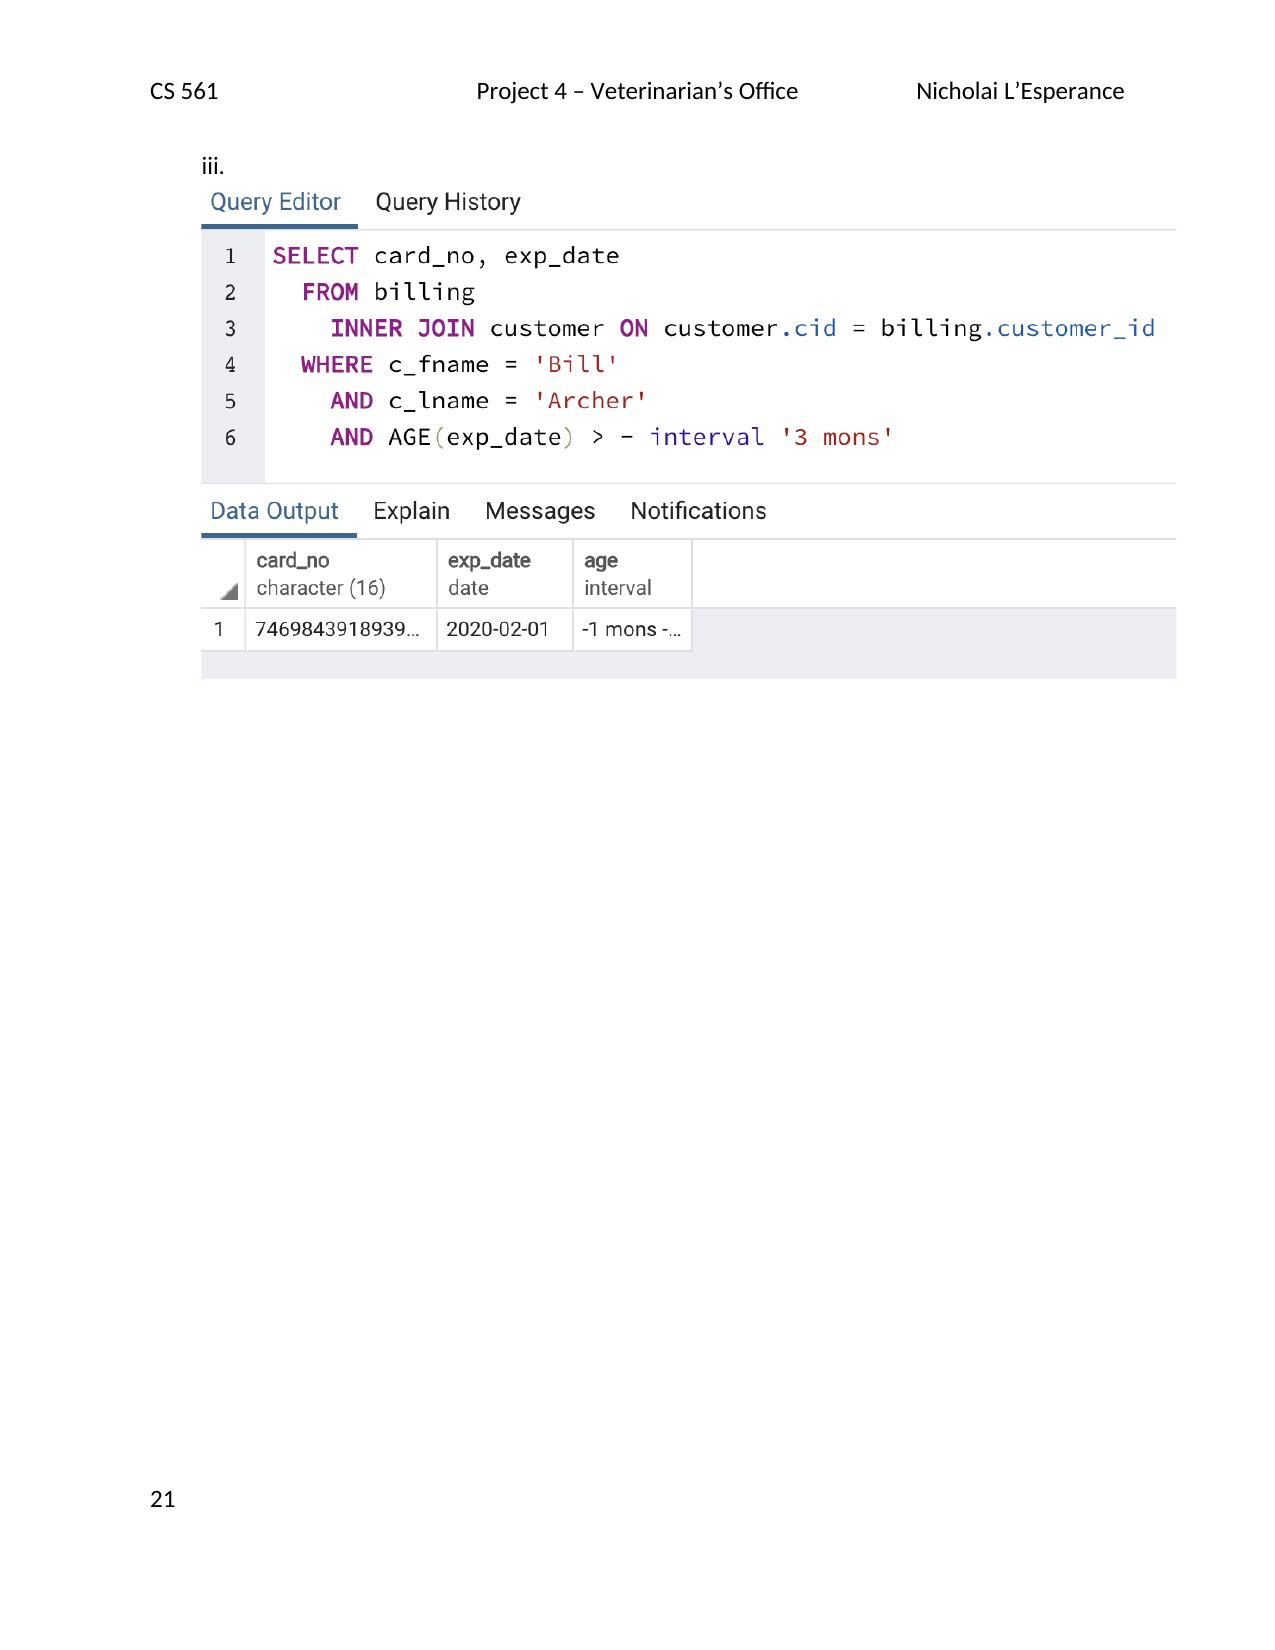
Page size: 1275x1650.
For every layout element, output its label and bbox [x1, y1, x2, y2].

picture [201, 180, 1177, 679]
